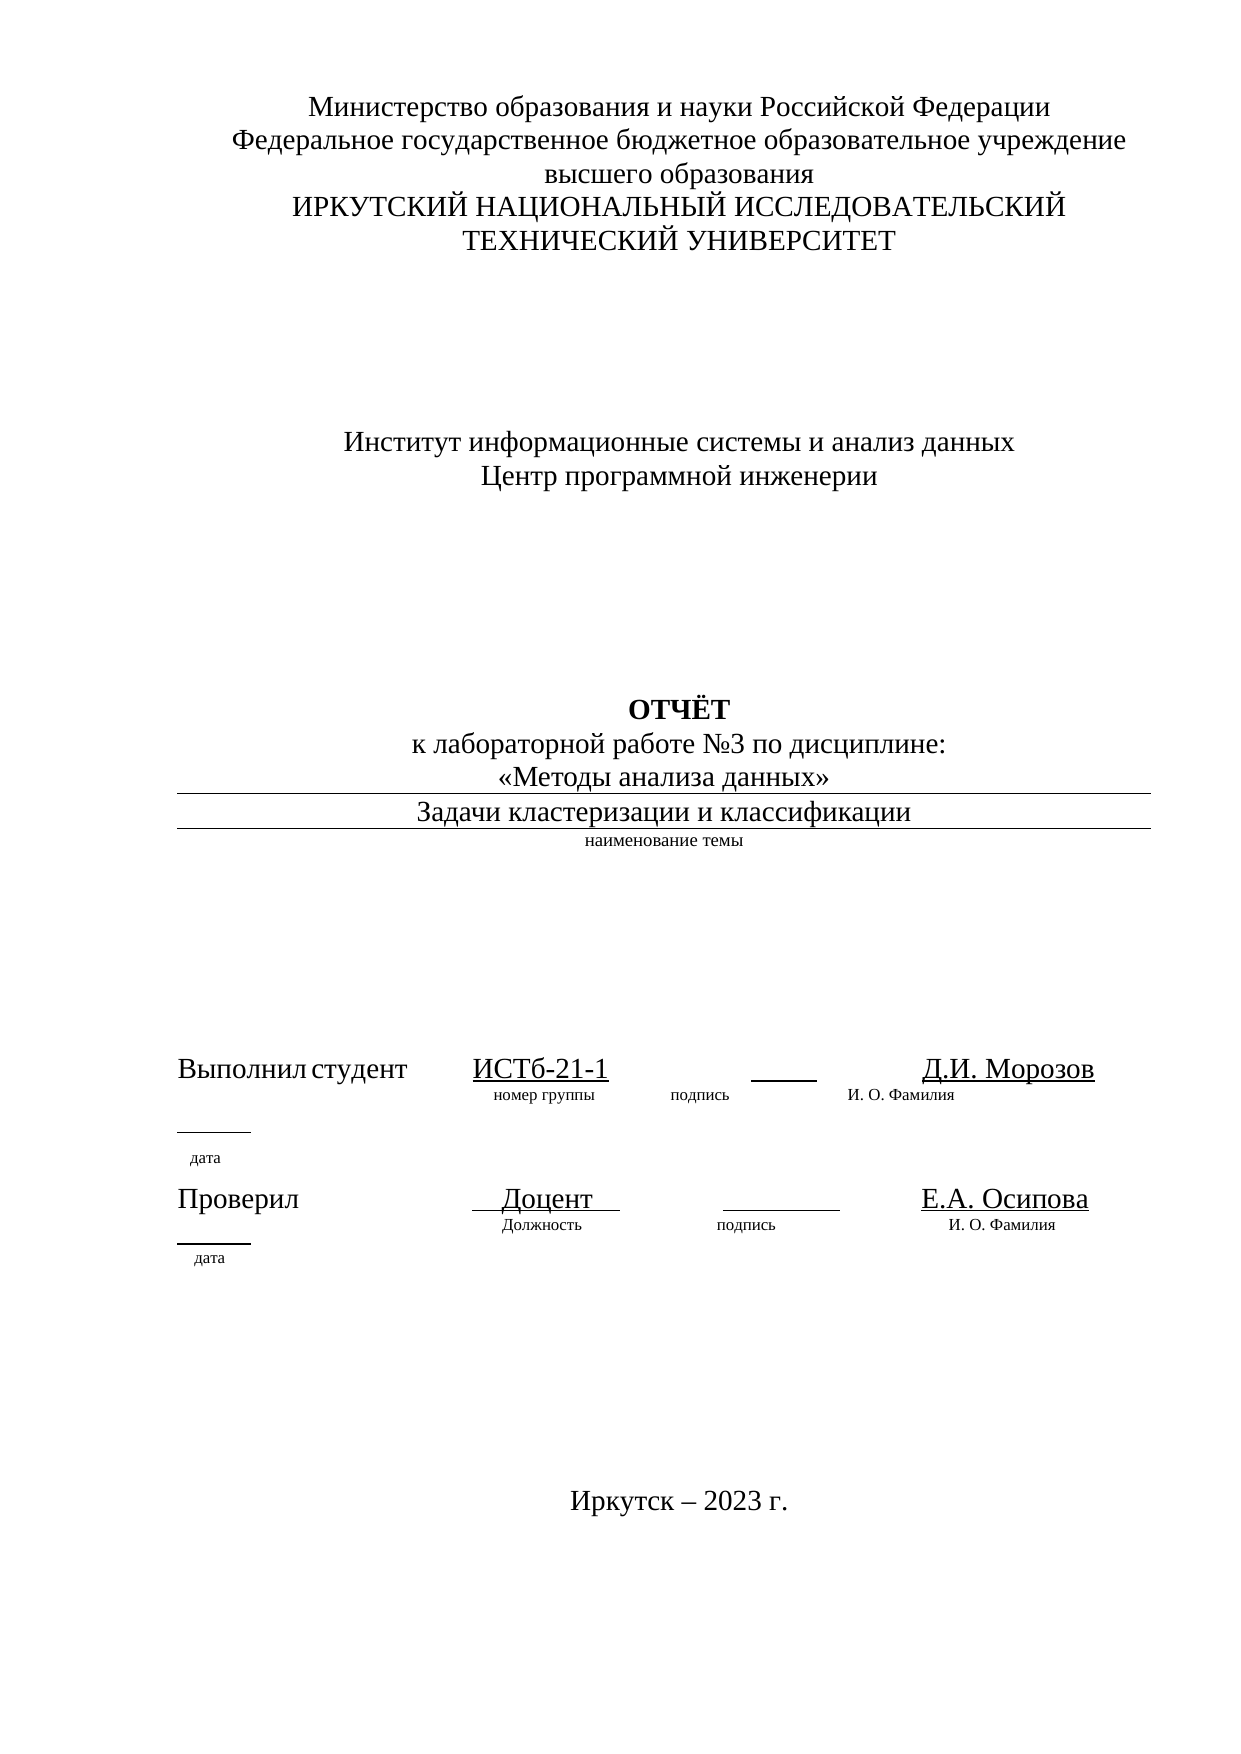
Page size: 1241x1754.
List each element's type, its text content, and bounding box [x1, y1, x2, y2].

text Должность подпись И. О. Фамилия [177, 1214, 1181, 1248]
text Выполнил студент ИСТб-21-1 Д.И. Морозов [177, 1051, 1181, 1085]
text Институт информационные системы и анализ данных [177, 424, 1181, 458]
text номер группы подпись И. О. Фамилия [177, 1085, 1181, 1118]
text дата [177, 1248, 1181, 1281]
table_cell Задачи кластеризации и классификации [177, 794, 1151, 828]
table_cell наименование темы [177, 829, 1151, 850]
text Министерство образования и науки Российской Федерации [177, 89, 1181, 122]
text Иркутск – 2023 г. [177, 1483, 1181, 1516]
text дата [177, 1147, 1181, 1181]
text к лабораторной работе №3 по дисциплине: [177, 726, 1181, 759]
text ИРКУТСКИЙ НАЦИОНАЛЬНЫЙ ИССЛЕДОВАТЕЛЬСКИЙ [177, 189, 1181, 223]
text Проверил Доцент Е.А. Осипова [177, 1181, 1181, 1214]
table_header «Методы анализа данных» [177, 760, 1151, 793]
text ТЕХНИЧЕСКИЙ УНИВЕРСИТЕТ [177, 223, 1181, 256]
text Центр программной инженерии [177, 458, 1181, 491]
text Федеральное государственное бюджетное образовательное учреждение высшего образования [177, 122, 1181, 189]
text ОТЧЁТ [177, 692, 1181, 726]
